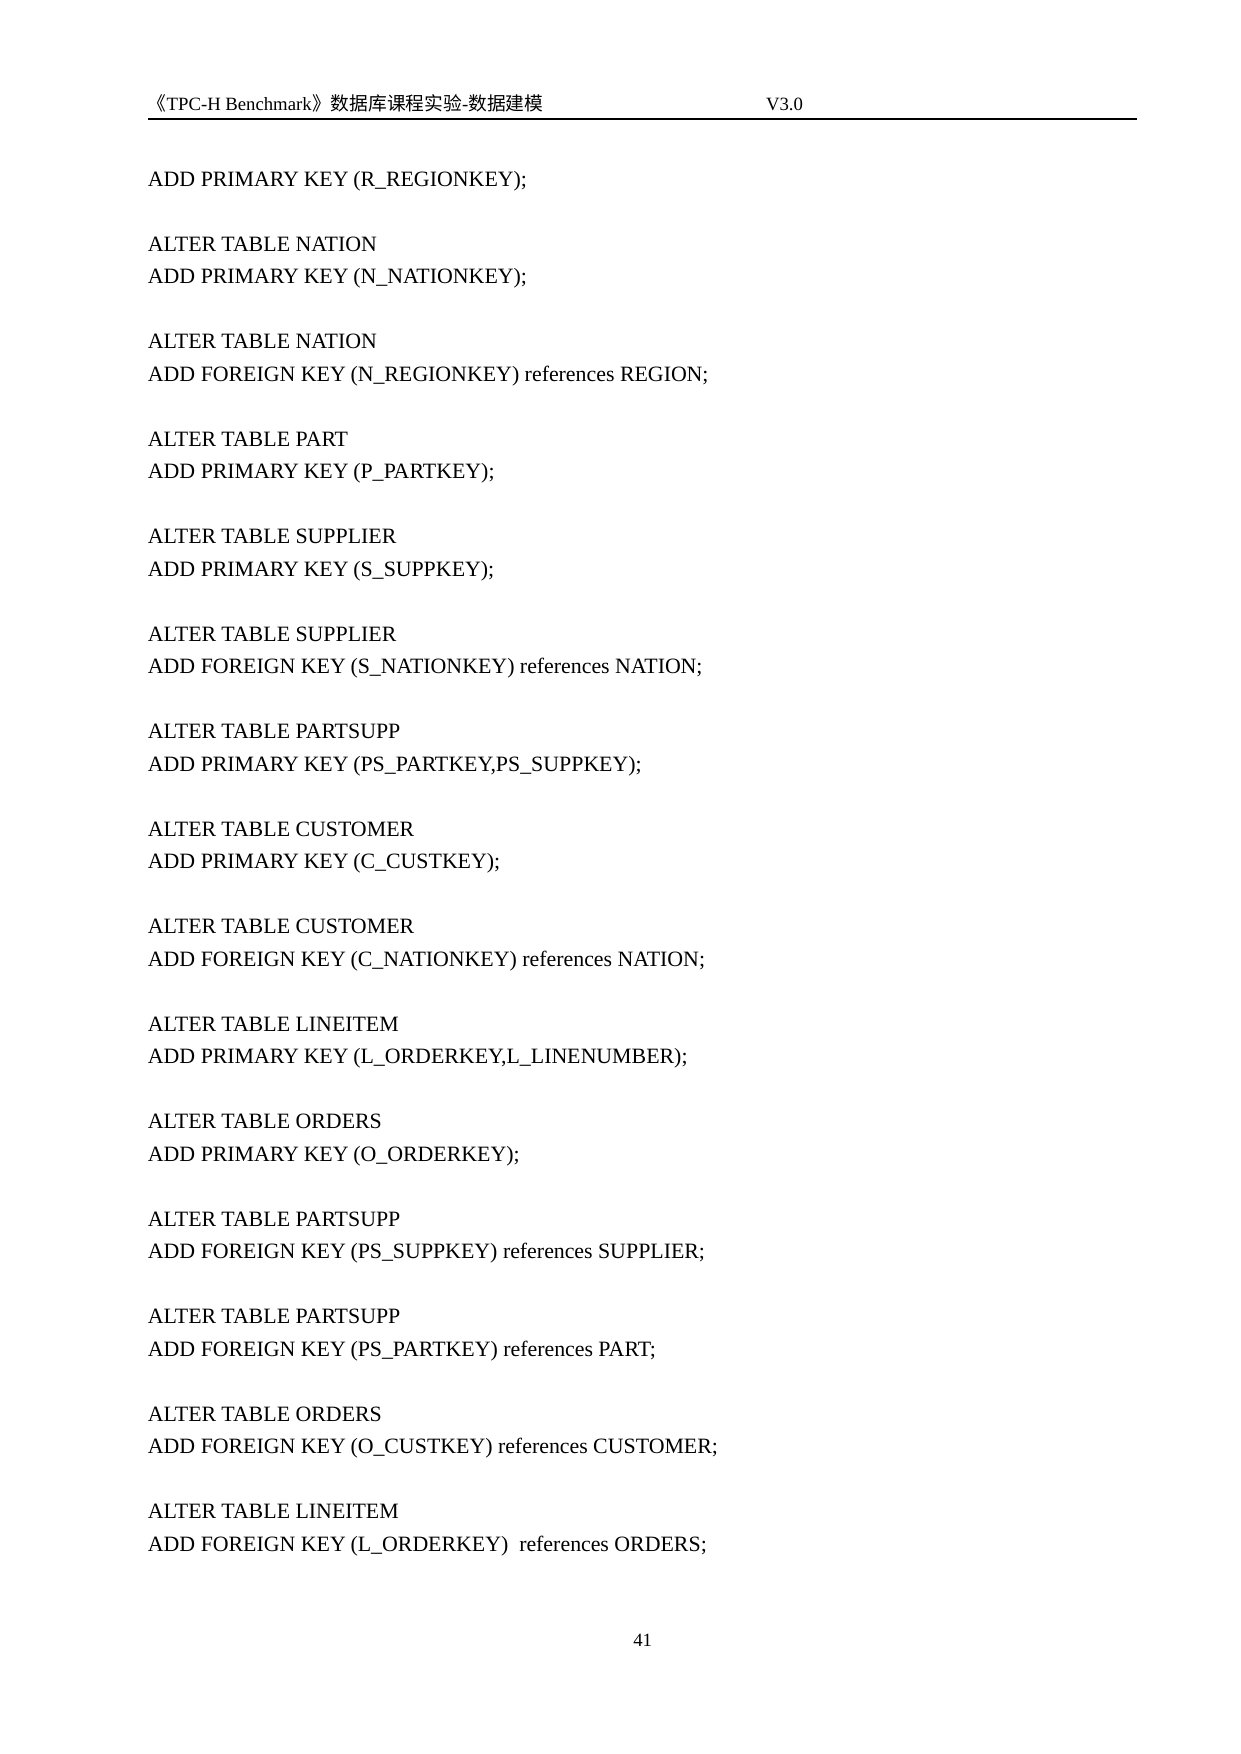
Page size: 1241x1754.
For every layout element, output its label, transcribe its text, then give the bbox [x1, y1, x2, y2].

text ALTER TABLE NATION [148, 324, 1137, 357]
text ALTER TABLE ORDERS [148, 1104, 1137, 1137]
text ADD PRIMARY KEY (S_SUPPKEY); [148, 552, 1137, 584]
text ADD FOREIGN KEY (C_NATIONKEY) references NATION; [148, 942, 1137, 974]
text ADD FOREIGN KEY (PS_SUPPKEY) references SUPPLIER; [148, 1234, 1137, 1267]
text ALTER TABLE PART [148, 422, 1137, 454]
text ALTER TABLE SUPPLIER [148, 617, 1137, 649]
text ADD PRIMARY KEY (P_PARTKEY); [148, 454, 1137, 487]
text ADD PRIMARY KEY (N_NATIONKEY); [148, 259, 1137, 292]
text ADD FOREIGN KEY (L_ORDERKEY) references ORDERS; [148, 1527, 1137, 1559]
text ALTER TABLE LINEITEM [148, 1494, 1137, 1527]
text ALTER TABLE NATION [148, 227, 1137, 259]
text ALTER TABLE PARTSUPP [148, 714, 1137, 747]
text ALTER TABLE PARTSUPP [148, 1299, 1137, 1332]
text ALTER TABLE CUSTOMER [148, 909, 1137, 942]
text ADD FOREIGN KEY (O_CUSTKEY) references CUSTOMER; [148, 1429, 1137, 1462]
text ADD FOREIGN KEY (PS_PARTKEY) references PART; [148, 1332, 1137, 1364]
text ADD PRIMARY KEY (L_ORDERKEY,L_LINENUMBER); [148, 1039, 1137, 1072]
text ALTER TABLE LINEITEM [148, 1007, 1137, 1039]
text ALTER TABLE CUSTOMER [148, 812, 1137, 844]
text ADD FOREIGN KEY (N_REGIONKEY) references REGION; [148, 357, 1137, 389]
text ADD PRIMARY KEY (C_CUSTKEY); [148, 844, 1137, 877]
text ADD FOREIGN KEY (S_NATIONKEY) references NATION; [148, 649, 1137, 682]
text ALTER TABLE ORDERS [148, 1397, 1137, 1429]
text ADD PRIMARY KEY (O_ORDERKEY); [148, 1137, 1137, 1169]
text ALTER TABLE PARTSUPP [148, 1202, 1137, 1234]
text ADD PRIMARY KEY (PS_PARTKEY,PS_SUPPKEY); [148, 747, 1137, 779]
text ADD PRIMARY KEY (R_REGIONKEY); [148, 162, 1137, 194]
text ALTER TABLE SUPPLIER [148, 519, 1137, 552]
